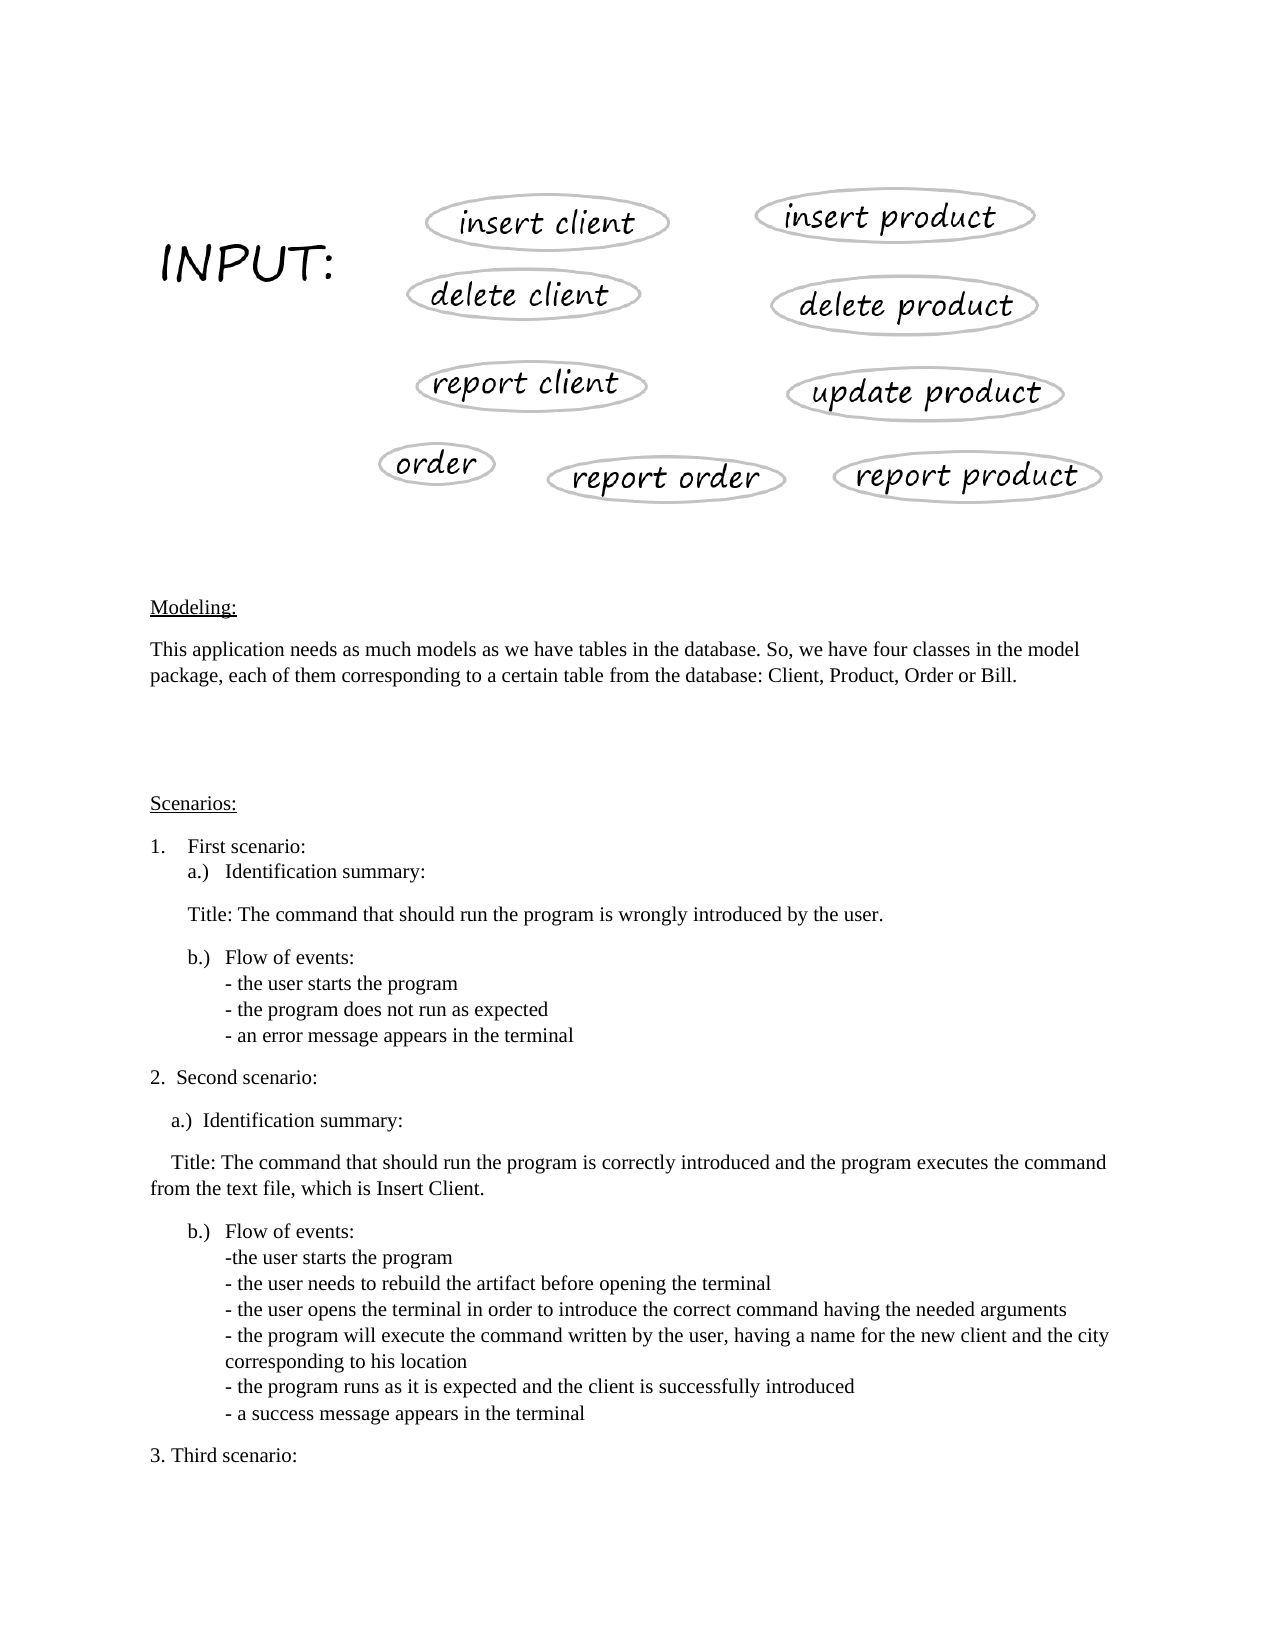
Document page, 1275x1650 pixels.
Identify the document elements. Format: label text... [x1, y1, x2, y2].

list Identification summary: [187, 859, 1125, 883]
list - the user needs to rebuild the artifact before opening the terminal [225, 1271, 1125, 1295]
text 3. Third scenario: [150, 1443, 1125, 1467]
list - an error message appears in the terminal [225, 1022, 1125, 1047]
text Scenarios: [150, 791, 1125, 815]
list - the program runs as it is expected and the client is successfully introduced [225, 1374, 1125, 1398]
text Modeling: [150, 594, 1125, 619]
list Flow of events: [187, 945, 1125, 969]
picture [150, 150, 1125, 534]
list Flow of events: [187, 1219, 1125, 1243]
text This application needs as much models as we have tables in the database. So, we have four classes in the model package, each of them corresponding to a certain table from the database: Client, Product, Order or Bill. [150, 637, 1125, 687]
list - the program does not run as expected [225, 997, 1125, 1021]
list First scenario: [150, 833, 1125, 858]
text a.) Identification summary: [150, 1108, 1125, 1132]
list - a success message appears in the terminal [225, 1400, 1125, 1424]
list - the user starts the program [225, 971, 1125, 995]
text 2. Second scenario: [150, 1065, 1125, 1089]
text Title: The command that should run the program is correctly introduced and the program executes the command from the text file, which is Insert Client. [150, 1150, 1125, 1200]
list - the user opens the terminal in order to introduce the correct command having the needed arguments [225, 1297, 1125, 1321]
text Title: The command that should run the program is wrongly introduced by the user. [187, 902, 1125, 926]
list - the program will execute the command written by the user, having a name for the new client and the city corresponding to his location [225, 1323, 1125, 1373]
list -the user starts the program [225, 1245, 1125, 1269]
